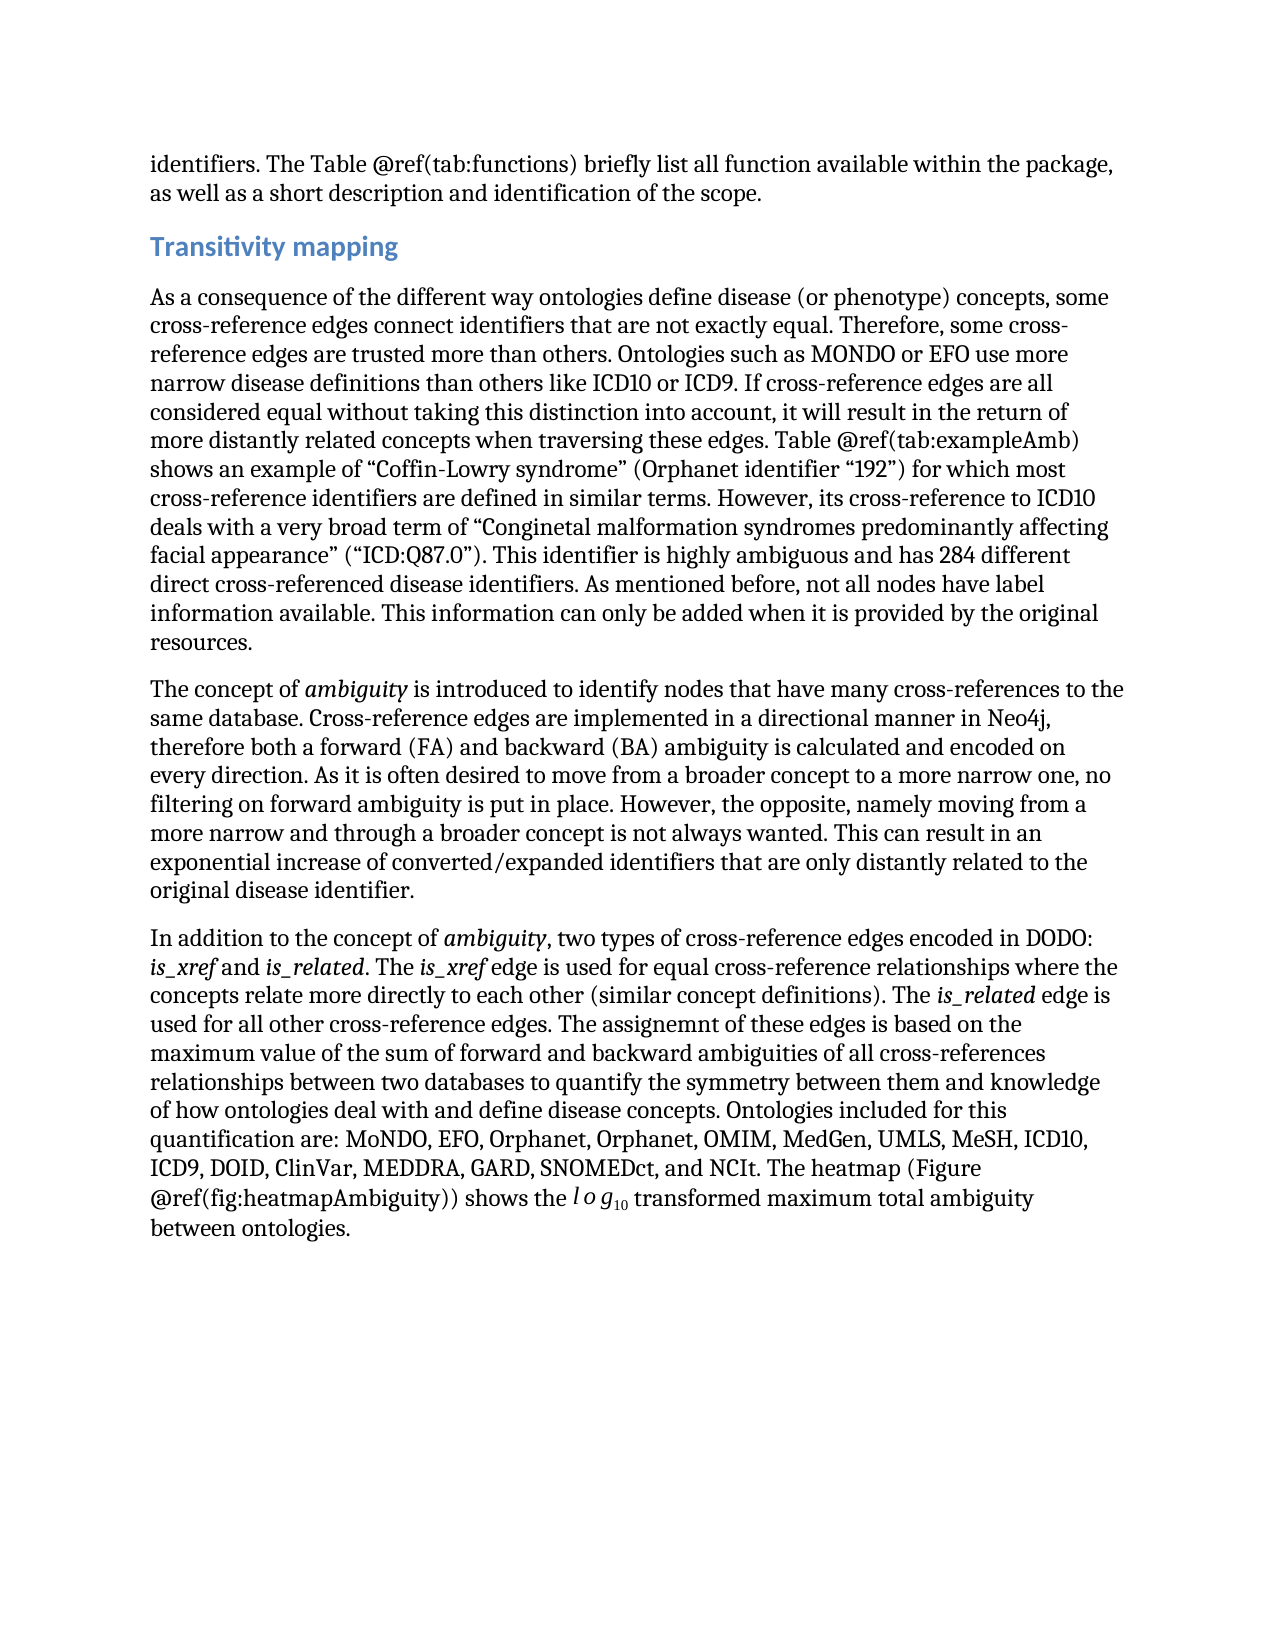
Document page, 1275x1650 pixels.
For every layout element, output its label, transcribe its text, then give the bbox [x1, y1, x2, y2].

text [150, 150, 1125, 207]
subtitle Transitivity mapping [150, 228, 1125, 264]
text As a consequence of the different way ontologies define disease (or phenotype) concepts, some cross-reference edges connect identifiers that are not exactly equal. Therefore, some cross-reference edges are trusted more than others. Ontologies such as MONDO or EFO use more narrow disease definitions than others like ICD10 or ICD9. If cross-reference edges are all considered equal without taking this distinction into account, it will result in the return of more distantly related concepts when traversing these edges. Table @ref(tab:exampleAmb) shows an example of “Coffin-Lowry syndrome” (Orphanet identifier “192”) for which most cross-reference identifiers are defined in similar terms. However, its cross-reference to ICD10 deals with a very broad term of “Conginetal malformation syndromes predominantly affecting facial appearance” (“ICD:Q87.0”). This identifier is highly ambiguous and has 284 different direct cross-referenced disease identifiers. As mentioned before, not all nodes have label information available. This information can only be added when it is provided by the original resources. [150, 283, 1125, 656]
text In addition to the concept of ambiguity, two types of cross-reference edges encoded in DODO: is_xref and is_related. The is_xref edge is used for equal cross-reference relationships where the concepts relate more directly to each other (similar concept definitions). The is_related edge is used for all other cross-reference edges. The assignemnt of these edges is based on the maximum value of the sum of forward and backward ambiguities of all cross-references relationships between two databases to quantify the symmetry between them and knowledge of how ontologies deal with and define disease concepts. Ontologies included for this quantification are: MoNDO, EFO, Orphanet, Orphanet, OMIM, MedGen, UMLS, MeSH, ICD10, ICD9, DOID, ClinVar, MEDDRA, GARD, SNOMEDct, and NCIt. The heatmap (Figure @ref(fig:heatmapAmbiguity)) shows the transformed maximum total ambiguity between ontologies. [150, 924, 1125, 1243]
text The concept of ambiguity is introduced to identify nodes that have many cross-references to the same database. Cross-reference edges are implemented in a directional manner in Neo4j, therefore both a forward (FA) and backward (BA) ambiguity is calculated and encoded on every direction. As it is often desired to move from a broader concept to a more narrow one, no filtering on forward ambiguity is put in place. However, the opposite, namely moving from a more narrow and through a broader concept is not always wanted. This can result in an exponential increase of converted/expanded identifiers that are only distantly related to the original disease identifier. [150, 675, 1125, 905]
